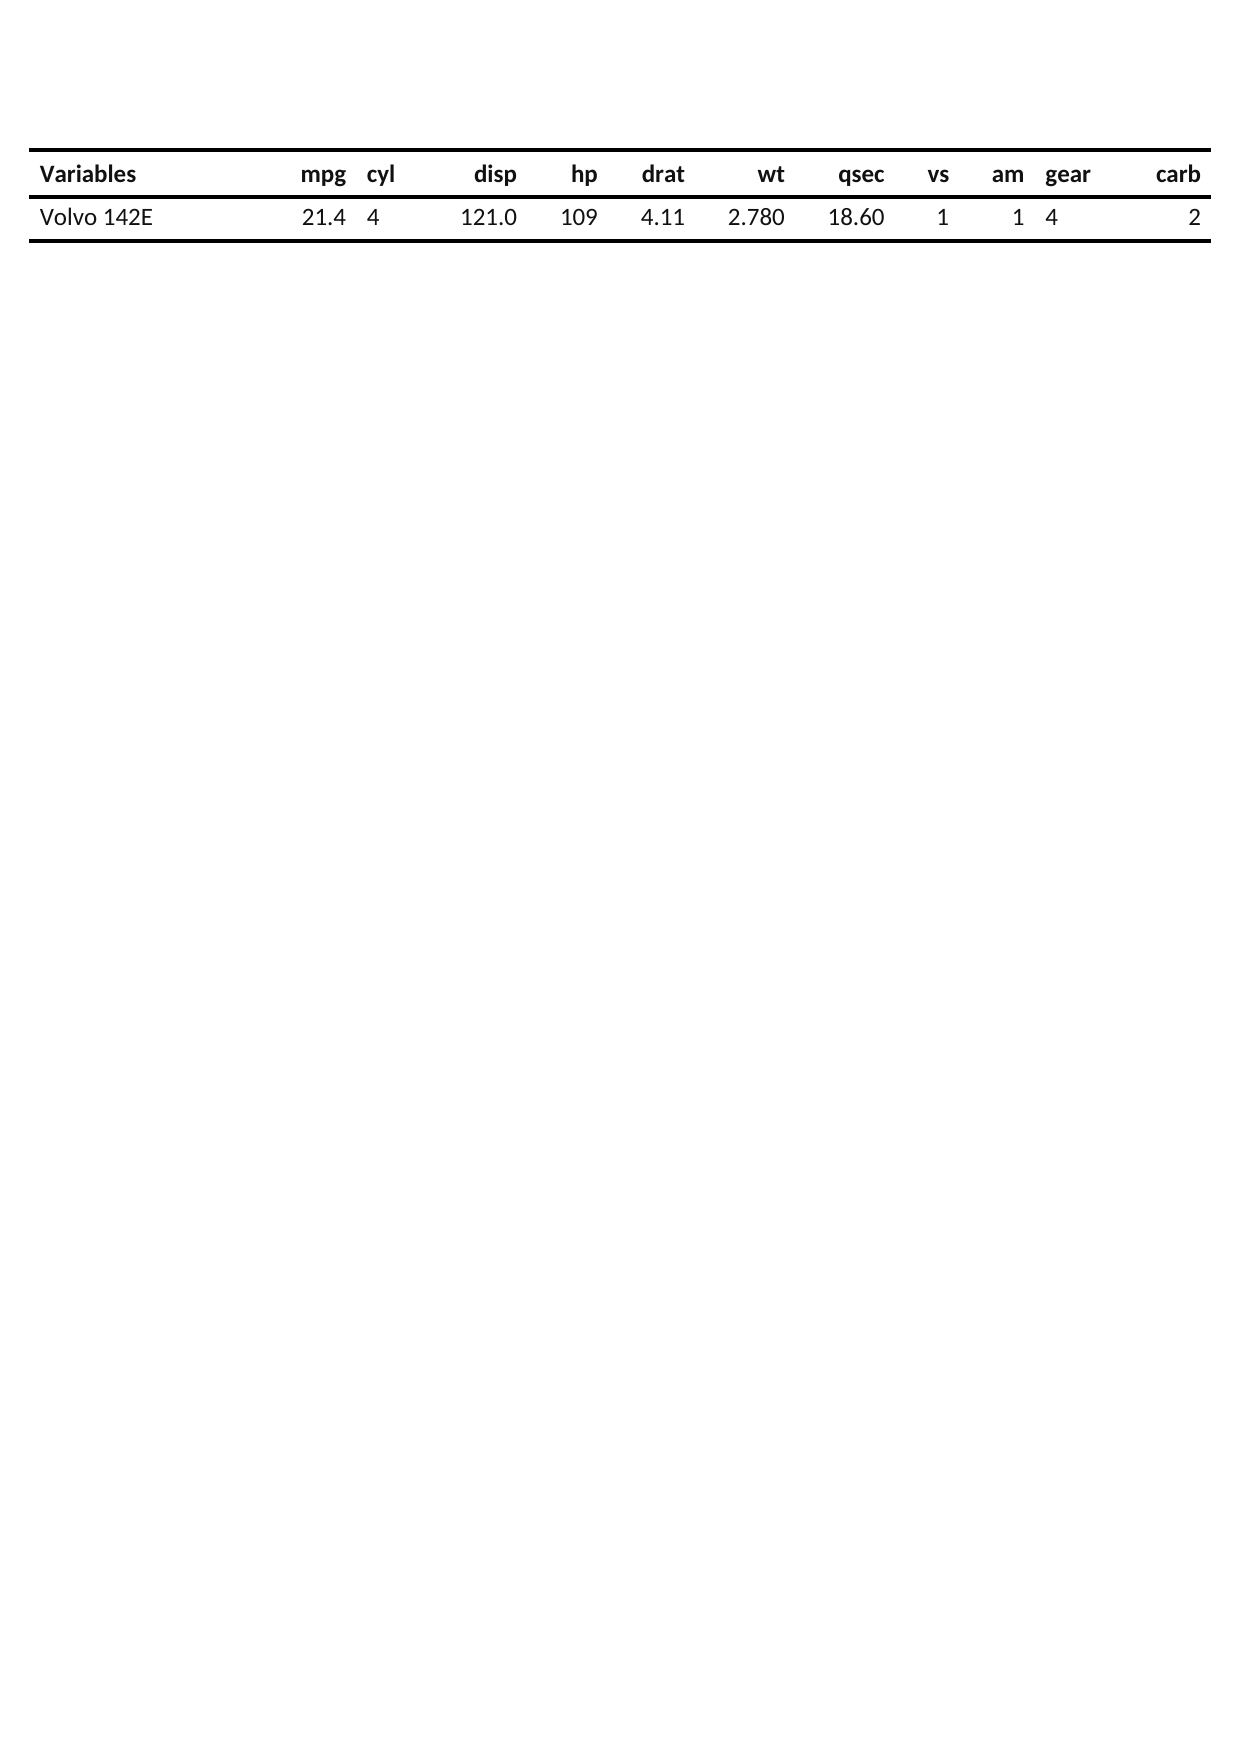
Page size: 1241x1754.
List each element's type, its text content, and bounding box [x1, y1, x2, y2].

table_cell 4 [1035, 199, 1123, 238]
table_cell 1 [895, 199, 959, 238]
table_cell 2 [1123, 199, 1211, 238]
table_header vs [895, 152, 959, 195]
table_cell 109 [527, 199, 608, 238]
table_header am [959, 152, 1035, 195]
table_header Variables [29, 152, 268, 195]
table_cell 2.780 [695, 199, 795, 238]
table_header cyl [356, 152, 427, 195]
table_header wt [695, 152, 795, 195]
table_header mpg [268, 152, 356, 195]
table_header carb [1123, 152, 1211, 195]
table_cell 121.0 [428, 199, 527, 238]
table_header drat [608, 152, 695, 195]
table_cell 4.11 [608, 199, 695, 238]
table_cell 1 [959, 199, 1035, 238]
table_header gear [1035, 152, 1123, 195]
table_cell 4 [356, 199, 427, 238]
table_header disp [428, 152, 527, 195]
table_cell Volvo 142E [29, 199, 268, 238]
table_header hp [527, 152, 608, 195]
table_header qsec [795, 152, 895, 195]
table_cell 18.60 [795, 199, 895, 238]
table_cell 21.4 [268, 199, 356, 238]
